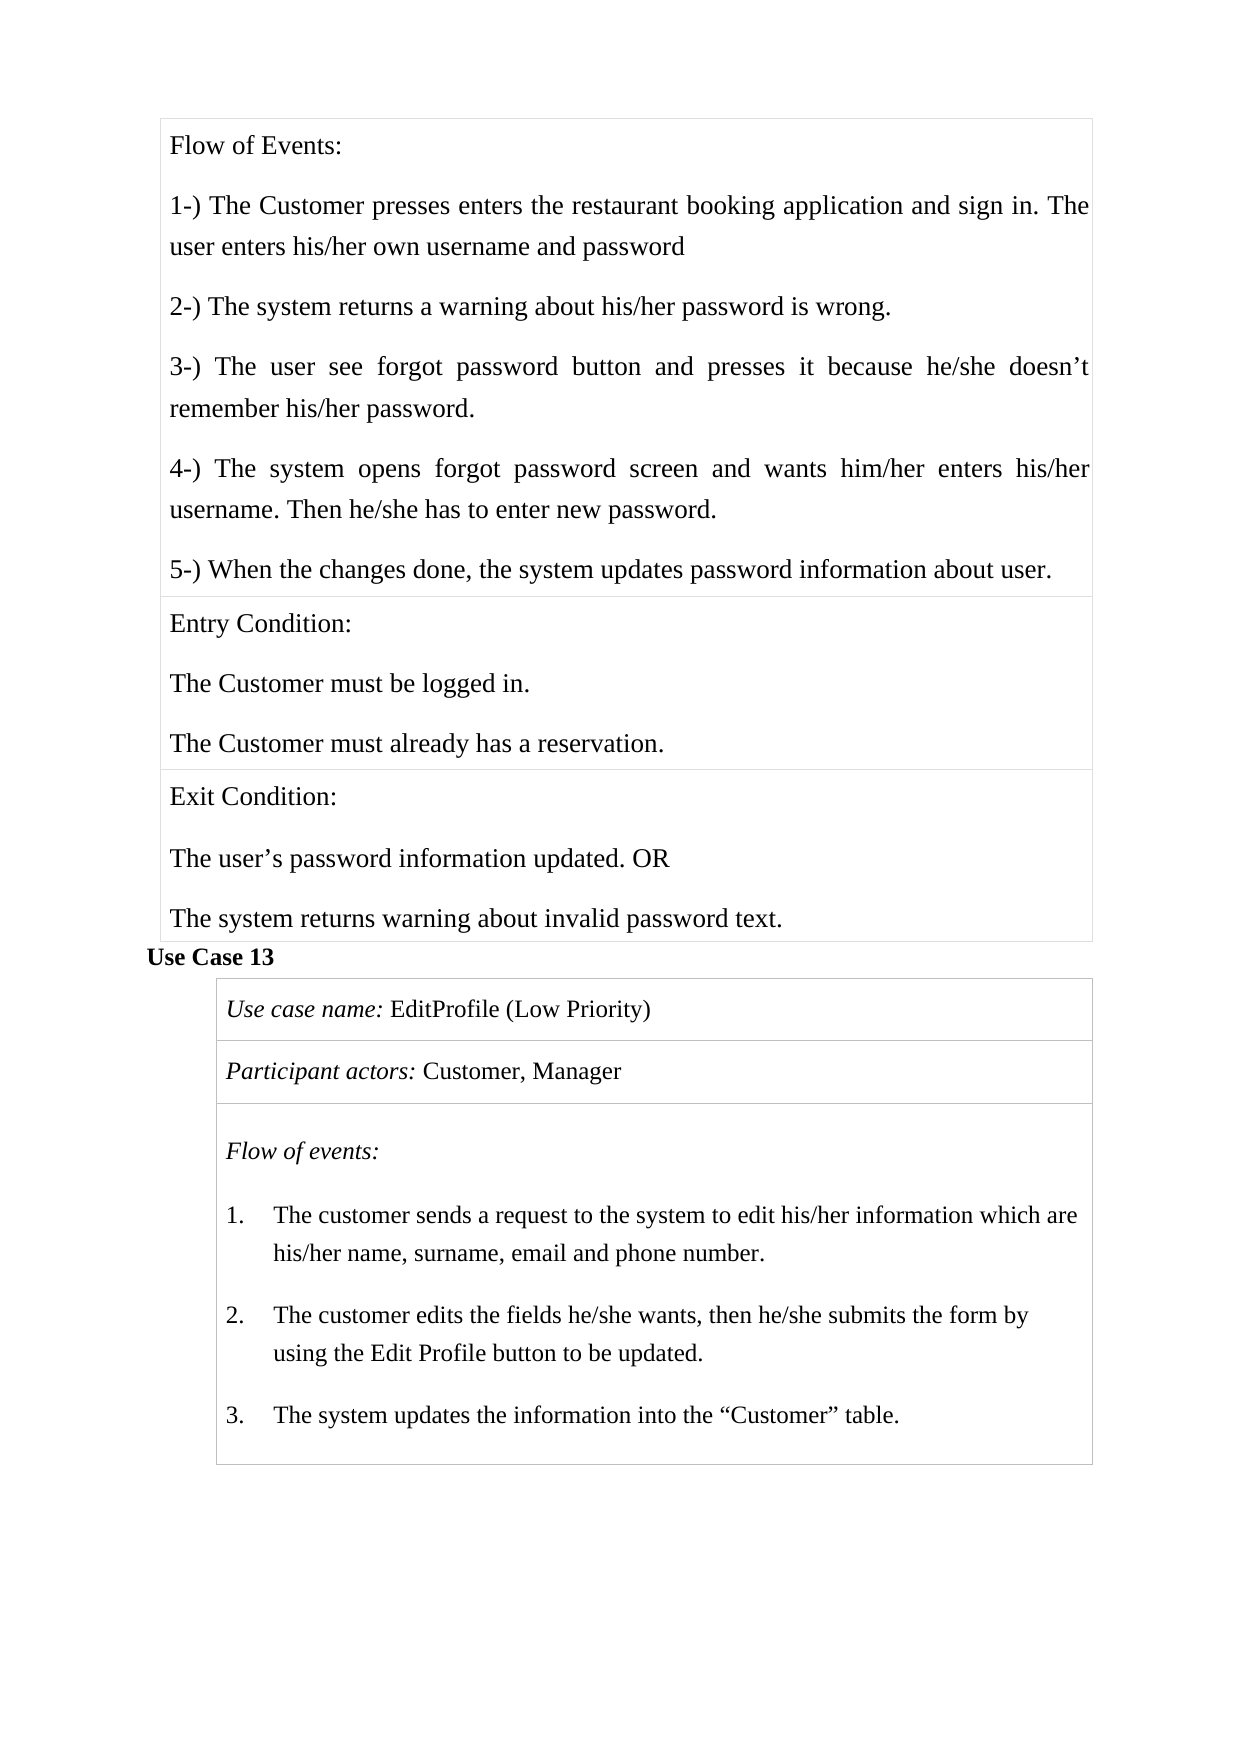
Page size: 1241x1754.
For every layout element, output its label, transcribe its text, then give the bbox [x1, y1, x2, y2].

table_cell Flow of events: The customer sends a request to the system to edit his/her information which are his/her name, surname, email and phone number. The customer edits the fields he/she wants, then he/she submits the form by using the Edit Profile button to be updated. The system updates the information into the “Customer” table. [217, 1104, 1092, 1463]
table_cell Entry Condition: The Customer must be logged in. The Customer must already has a reservation. [161, 597, 1092, 768]
table_cell Participant actors: Customer, Manager [217, 1041, 1092, 1102]
text Use Case 13 [146, 942, 853, 971]
table_cell Flow of Events: 1-) The Customer presses enters the restaurant booking application and sign in. The user enters his/her own username and password 2-) The system returns a warning about his/her password is wrong. 3-) The user see forgot password button and presses it because he/she doesn’t remember his/her password. 4-) The system opens forgot password screen and wants him/her enters his/her username. Then he/she has to enter new password. 5-) When the changes done, the system updates password information about user. [161, 119, 1092, 596]
table_header Use case name: EditProfile (Low Priority) [217, 979, 1092, 1040]
table_cell Exit Condition: The user’s password information updated. OR The system returns warning about invalid password text. [161, 770, 1092, 941]
